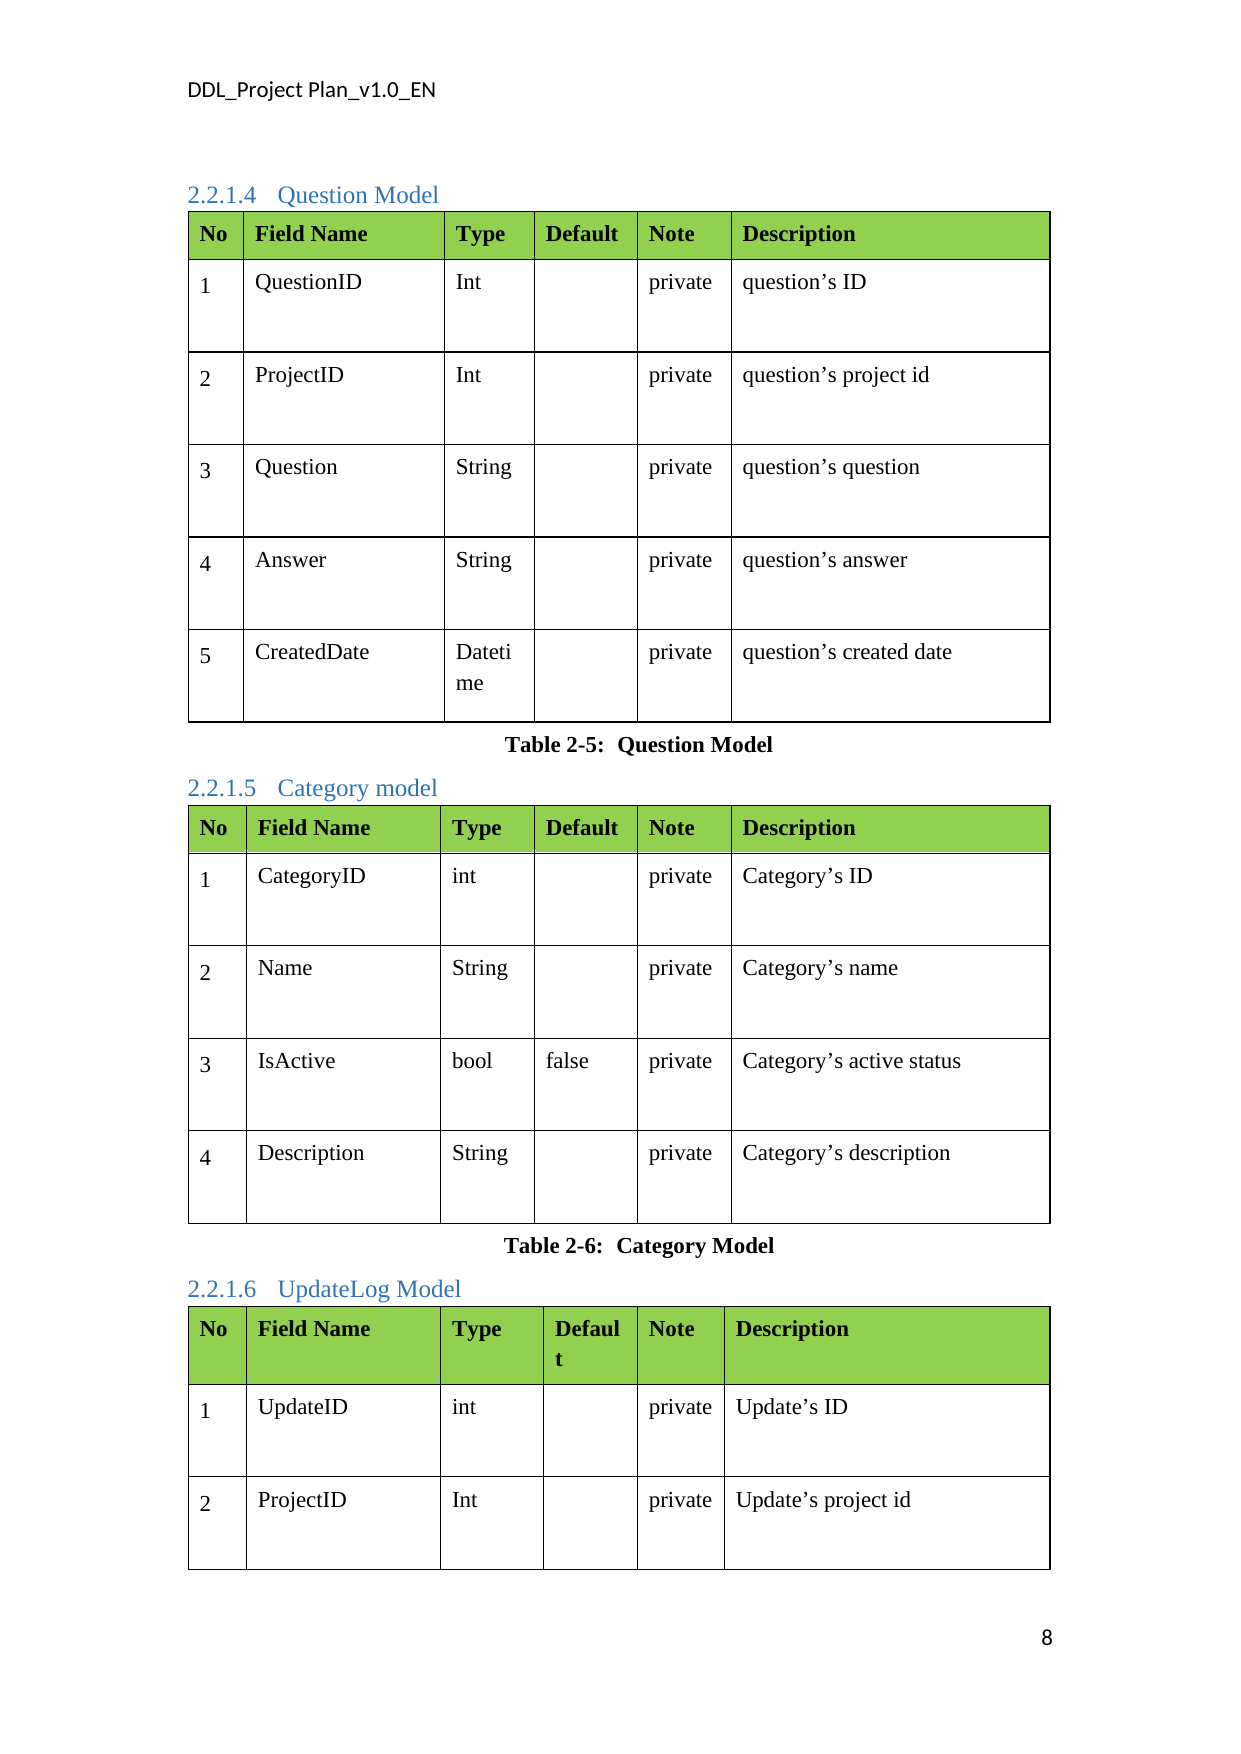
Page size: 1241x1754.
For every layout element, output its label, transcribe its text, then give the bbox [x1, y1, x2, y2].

table_cell String [441, 1131, 534, 1222]
table_cell [535, 1131, 637, 1222]
table_cell [544, 1385, 637, 1476]
table_cell question’s ID [732, 260, 1049, 351]
table_cell CategoryID [247, 854, 440, 945]
table_cell Int [445, 260, 534, 351]
table_cell [535, 630, 637, 721]
table_header Default [544, 1307, 637, 1384]
table_cell [535, 260, 637, 351]
table_cell [189, 1477, 246, 1569]
table_cell [189, 538, 243, 629]
table_cell [535, 854, 637, 945]
table_cell Datetime [445, 630, 534, 721]
table_cell Update’s ID [725, 1385, 1049, 1476]
table_cell Category’s active status [732, 1039, 1049, 1130]
table_cell [189, 260, 243, 351]
table_cell private [638, 353, 731, 444]
table_cell question’s project id [732, 353, 1049, 444]
table_cell private [638, 1477, 724, 1569]
table_cell [189, 353, 243, 444]
table_header Type [441, 1307, 543, 1384]
subtitle Category model [187, 773, 1053, 802]
text Question Model [225, 731, 1053, 757]
table_cell [189, 445, 243, 536]
table_header Note [638, 212, 731, 259]
table_cell [544, 1477, 637, 1569]
table_cell [189, 630, 243, 721]
table_cell private [638, 630, 731, 721]
table_header Field Name [244, 212, 444, 259]
table_cell int [441, 854, 534, 945]
table_cell String [445, 538, 534, 629]
table_cell CreatedDate [244, 630, 444, 721]
table_cell [535, 353, 637, 444]
table_header Description [725, 1307, 1049, 1384]
table_cell ProjectID [244, 353, 444, 444]
table_header Description [732, 212, 1049, 259]
table_header Field Name [247, 1307, 440, 1384]
subtitle Question Model [187, 180, 1053, 209]
subtitle UpdateLog Model [187, 1274, 1053, 1303]
table_header Field Name [247, 806, 440, 852]
table_header Type [445, 212, 534, 259]
table_cell private [638, 1039, 731, 1130]
table_cell Update’s project id [725, 1477, 1049, 1569]
table_cell question’s question [732, 445, 1049, 536]
table_cell private [638, 946, 731, 1037]
table_cell Category’s ID [732, 854, 1049, 945]
table_cell [189, 854, 246, 945]
table_cell false [535, 1039, 637, 1130]
table_cell private [638, 1131, 731, 1222]
table_cell bool [441, 1039, 534, 1130]
table_cell [535, 946, 637, 1037]
table_cell Category’s description [732, 1131, 1049, 1222]
table_header No [189, 806, 246, 852]
table_cell private [638, 538, 731, 629]
table_cell String [445, 445, 534, 536]
table_cell UpdateID [247, 1385, 440, 1476]
table_cell private [638, 445, 731, 536]
table_cell QuestionID [244, 260, 444, 351]
table_header Note [638, 806, 731, 852]
table_header Default [535, 212, 637, 259]
table_cell String [441, 946, 534, 1037]
table_cell question’s answer [732, 538, 1049, 629]
table_header No [189, 212, 243, 259]
table_cell IsActive [247, 1039, 440, 1130]
table_cell Answer [244, 538, 444, 629]
table_cell private [638, 1385, 724, 1476]
table_header Note [638, 1307, 724, 1384]
table_header Description [732, 806, 1049, 852]
table_cell Category’s name [732, 946, 1049, 1037]
table_header Default [535, 806, 637, 852]
table_cell [189, 946, 246, 1037]
table_cell [535, 445, 637, 536]
table_cell int [441, 1385, 543, 1476]
table_cell private [638, 260, 731, 351]
table_cell ProjectID [247, 1477, 440, 1569]
table_cell Int [445, 353, 534, 444]
table_cell Question [244, 445, 444, 536]
table_header No [189, 1307, 246, 1384]
table_cell question’s created date [732, 630, 1049, 721]
table_cell [189, 1131, 246, 1222]
text Category Model [225, 1232, 1053, 1258]
table_cell Description [247, 1131, 440, 1222]
table_cell [189, 1039, 246, 1130]
table_header Type [441, 806, 534, 852]
table_cell Int [441, 1477, 543, 1569]
table_cell [189, 1385, 246, 1476]
table_cell [535, 538, 637, 629]
table_cell Name [247, 946, 440, 1037]
table_cell private [638, 854, 731, 945]
